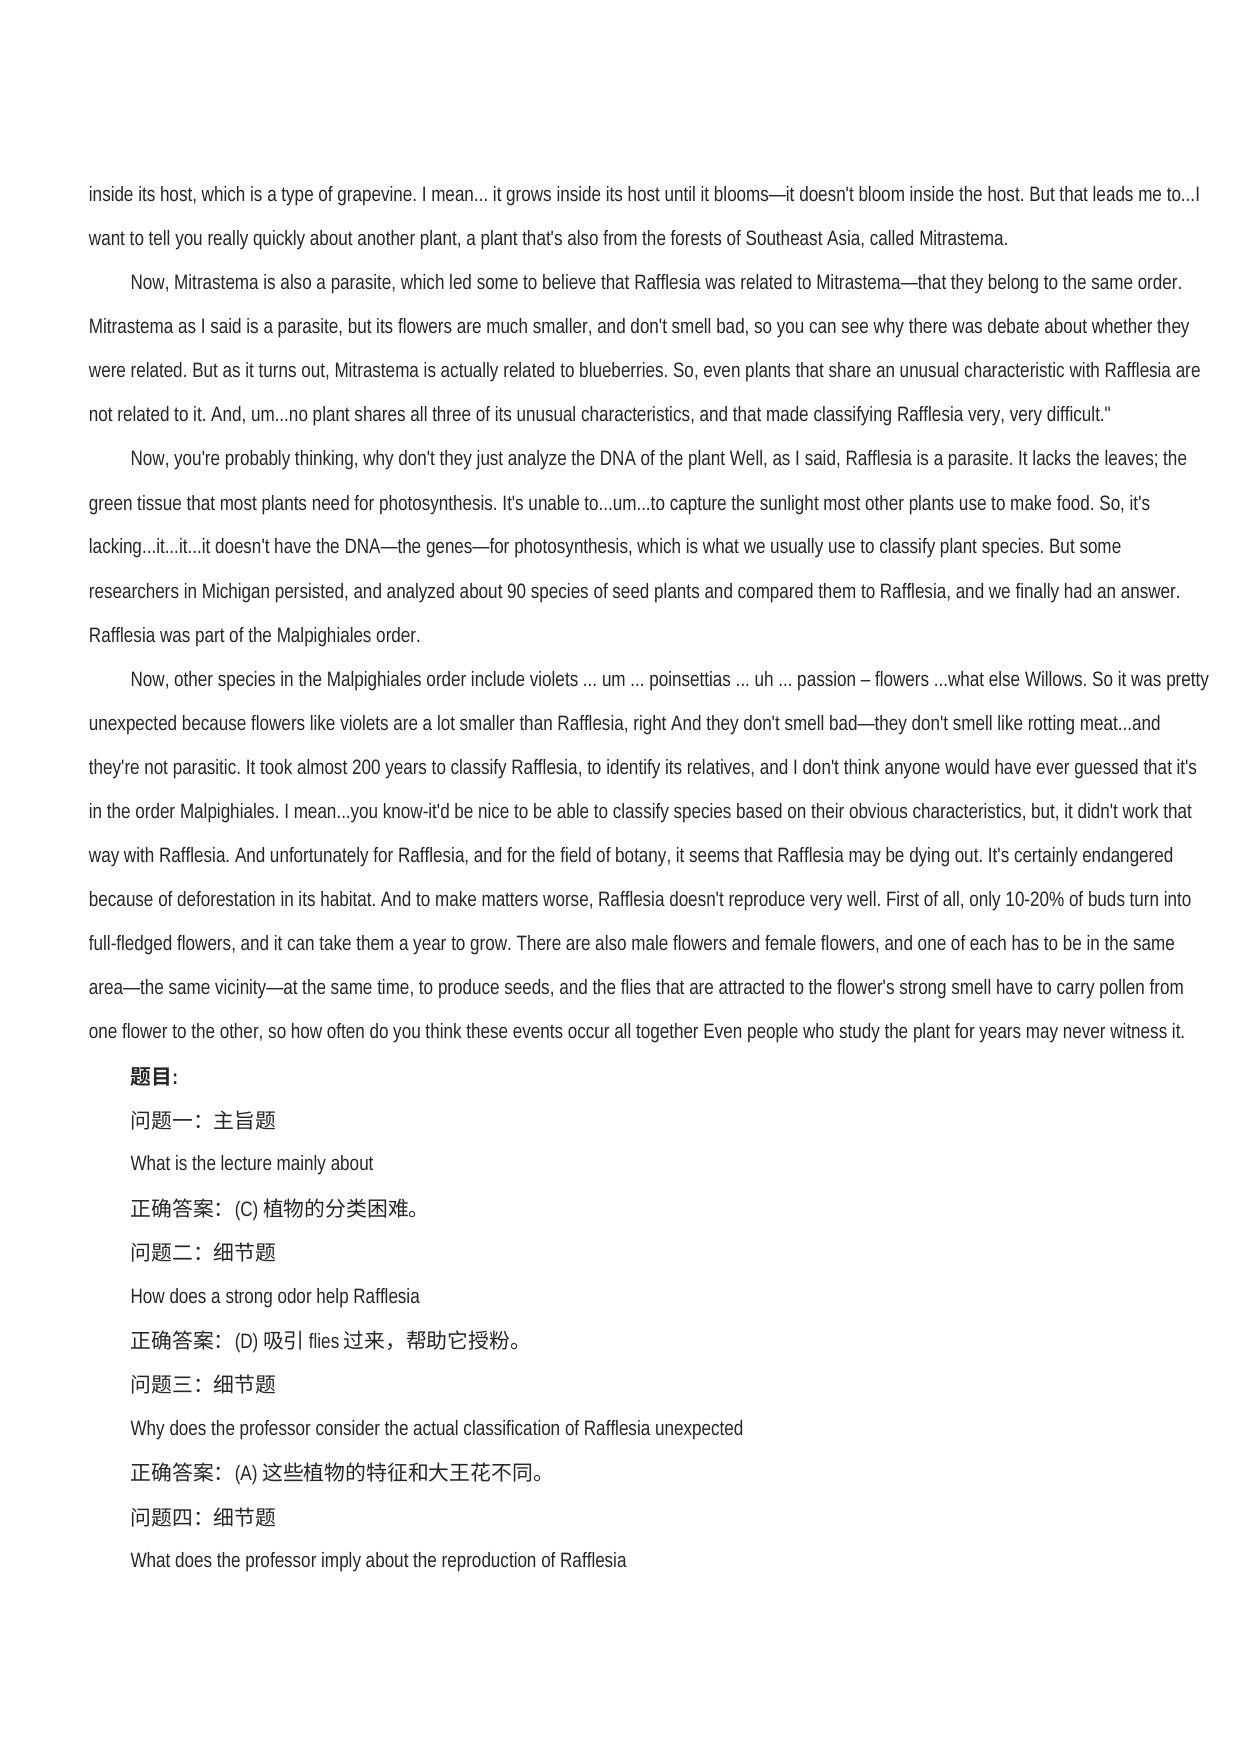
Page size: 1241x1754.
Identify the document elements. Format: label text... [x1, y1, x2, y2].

text What is the lecture mainly about [89, 1141, 1211, 1185]
text Now, other species in the Malpighiales order include violets ... um ... poinsettias ... uh ... passion – flowers ...what else Willows. So it was pretty unexpected because flowers like violets are a lot smaller than Rafflesia, right And they don't smell bad—they don't smell like rotting meat...and they're not parasitic. It took almost 200 years to classify Rafflesia, to identify its relatives, and I don't think anyone would have ever guessed that it's in the order Malpighiales. I mean...you know-it'd be nice to be able to classify species based on their obvious characteristics, but, it didn't work that way with Rafflesia. And unfortunately for Rafflesia, and for the field of botany, it seems that Rafflesia may be dying out. It's certainly endangered because of deforestation in its habitat. And to make matters worse, Rafflesia doesn't reproduce very well. First of all, only 10-20% of buds turn into full-fledged flowers, and it can take them a year to grow. There are also male flowers and female flowers, and one of each has to be in the same area—the same vicinity—at the same time, to produce seeds, and the flies that are attracted to the flower's strong smell have to carry pollen from one flower to the other, so how often do you think these events occur all together Even people who study the plant for years may never witness it. [89, 657, 1211, 1053]
text What does the professor imply about the reproduction of Rafflesia [89, 1538, 1211, 1582]
text 问题二：细节题 [89, 1229, 1211, 1273]
text How does a strong odor help Rafflesia [89, 1273, 1211, 1318]
text 问题一：主旨题 [89, 1097, 1211, 1141]
text Why does the professor consider the actual classification of Rafflesia unexpected [89, 1406, 1211, 1450]
text Now, Mitrastema is also a parasite, which led some to believe that Rafflesia was related to Mitrastema—that they belong to the same order. Mitrastema as I said is a parasite, but its flowers are much smaller, and don't smell bad, so you can see why there was debate about whether they were related. But as it turns out, Mitrastema is actually related to blueberries. So, even plants that share an unusual characteristic with Rafflesia are not related to it. And, um...no plant shares all three of its unusual characteristics, and that made classifying Rafflesia very, very difficult." [89, 260, 1211, 436]
text 问题三：细节题 [89, 1362, 1211, 1406]
text 正确答案：(A) 这些植物的特征和大王花不同。 [89, 1450, 1211, 1494]
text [89, 172, 1211, 260]
text 正确答案：(D) 吸引flies过来，帮助它授粉。 [89, 1318, 1211, 1362]
text 问题四：细节题 [89, 1494, 1211, 1538]
text 题目: [89, 1053, 1211, 1097]
text Now, you're probably thinking, why don't they just analyze the DNA of the plant Well, as I said, Rafflesia is a parasite. It lacks the leaves; the green tissue that most plants need for photosynthesis. It's unable to...um...to capture the sunlight most other plants use to make food. So, it's lacking...it...it...it doesn't have the DNA—the genes—for photosynthesis, which is what we usually use to classify plant species. But some researchers in Michigan persisted, and analyzed about 90 species of seed plants and compared them to Rafflesia, and we finally had an answer. Rafflesia was part of the Malpighiales order. [89, 436, 1211, 657]
text 正确答案：(C) 植物的分类困难。 [89, 1185, 1211, 1229]
